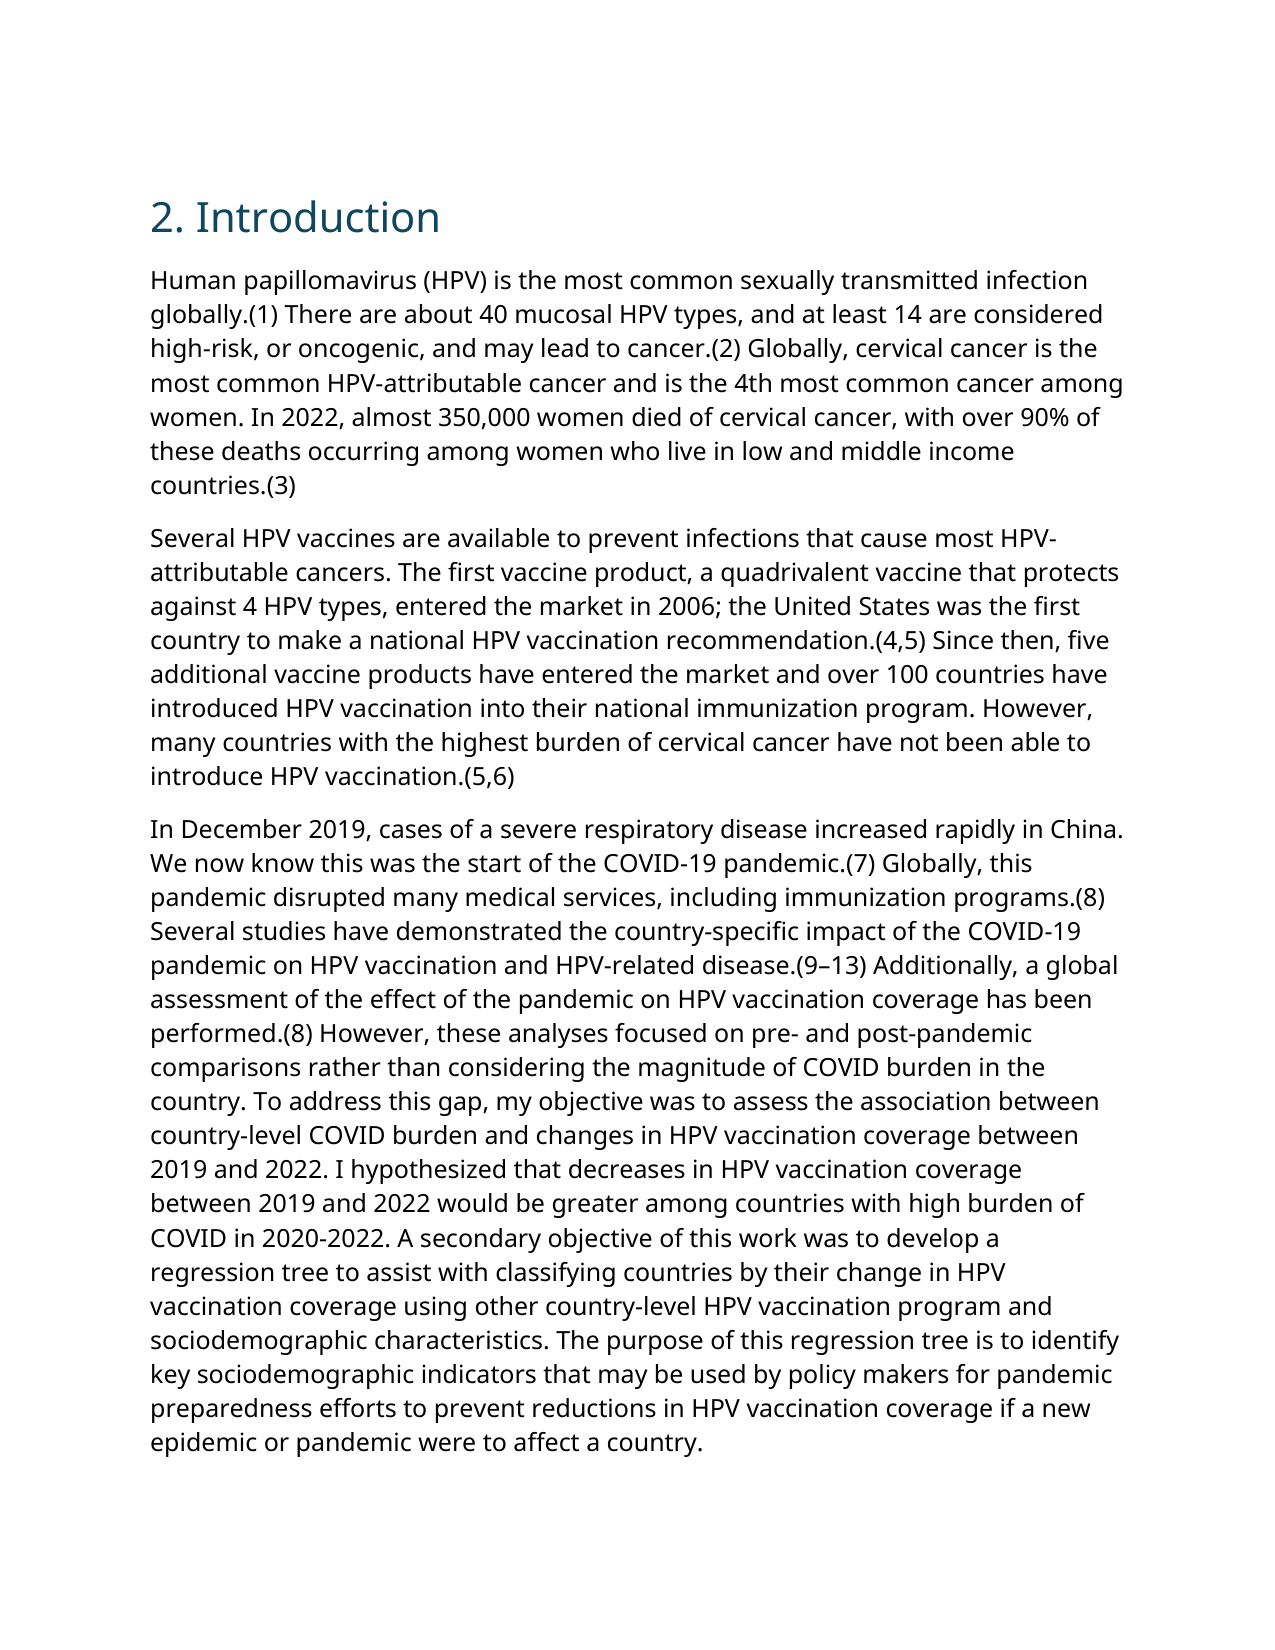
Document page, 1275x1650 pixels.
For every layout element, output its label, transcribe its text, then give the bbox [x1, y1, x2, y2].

subtitle 2. Introduction [150, 187, 1125, 244]
text Human papillomavirus (HPV) is the most common sexually transmitted infection globally.(1) There are about 40 mucosal HPV types, and at least 14 are considered high-risk, or oncogenic, and may lead to cancer.(2) Globally, cervical cancer is the most common HPV-attributable cancer and is the 4th most common cancer among women. In 2022, almost 350,000 women died of cervical cancer, with over 90% of these deaths occurring among women who live in low and middle income countries.(3) [150, 263, 1125, 501]
text In December 2019, cases of a severe respiratory disease increased rapidly in China. We now know this was the start of the COVID-19 pandemic.(7) Globally, this pandemic disrupted many medical services, including immunization programs.(8) Several studies have demonstrated the country-specific impact of the COVID-19 pandemic on HPV vaccination and HPV-related disease.(9–13) Additionally, a global assessment of the effect of the pandemic on HPV vaccination coverage has been performed.(8) However, these analyses focused on pre- and post-pandemic comparisons rather than considering the magnitude of COVID burden in the country. To address this gap, my objective was to assess the association between country-level COVID burden and changes in HPV vaccination coverage between 2019 and 2022. I hypothesized that decreases in HPV vaccination coverage between 2019 and 2022 would be greater among countries with high burden of COVID in 2020-2022. A secondary objective of this work was to develop a regression tree to assist with classifying countries by their change in HPV vaccination coverage using other country-level HPV vaccination program and sociodemographic characteristics. The purpose of this regression tree is to identify key sociodemographic indicators that may be used by policy makers for pandemic preparedness efforts to prevent reductions in HPV vaccination coverage if a new epidemic or pandemic were to affect a country. [150, 811, 1125, 1459]
text Several HPV vaccines are available to prevent infections that cause most HPV-attributable cancers. The first vaccine product, a quadrivalent vaccine that protects against 4 HPV types, entered the market in 2006; the United States was the first country to make a national HPV vaccination recommendation.(4,5) Since then, five additional vaccine products have entered the market and over 100 countries have introduced HPV vaccination into their national immunization program. However, many countries with the highest burden of cervical cancer have not been able to introduce HPV vaccination.(5,6) [150, 520, 1125, 793]
